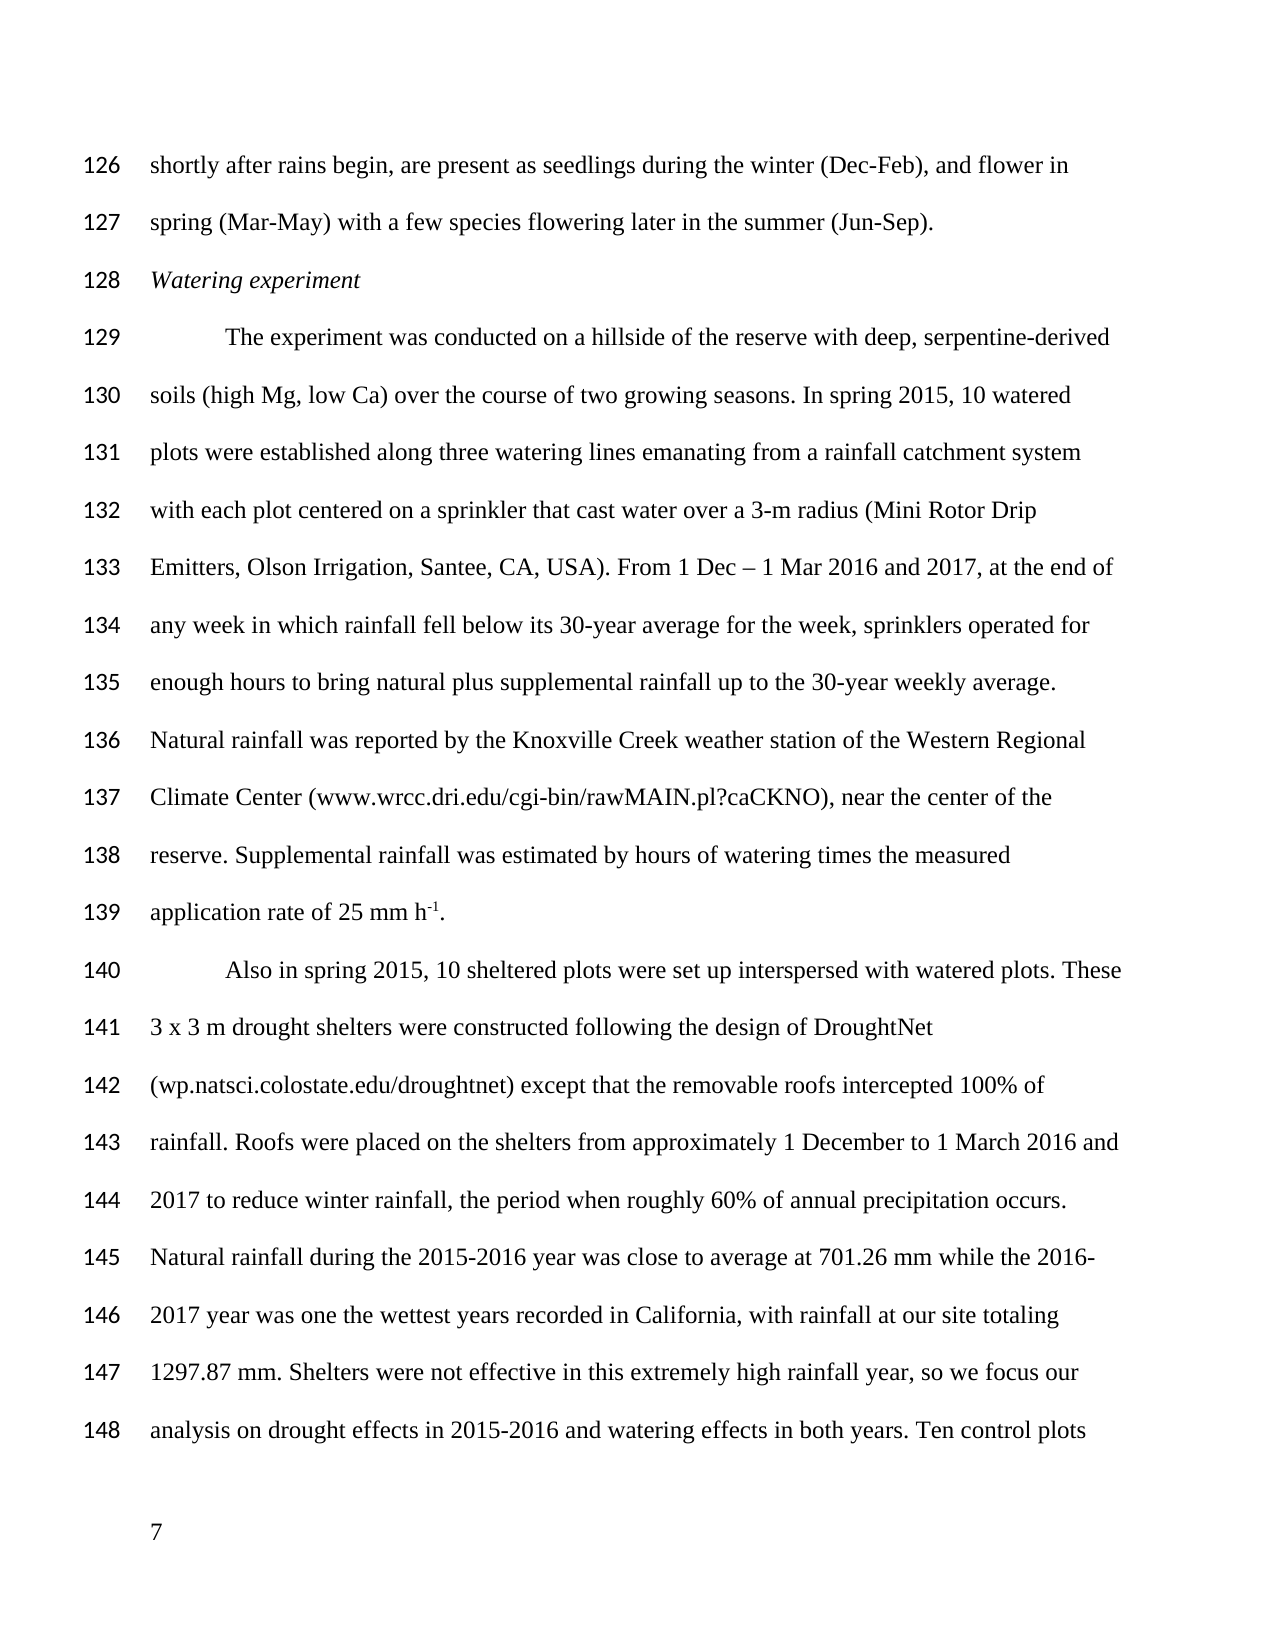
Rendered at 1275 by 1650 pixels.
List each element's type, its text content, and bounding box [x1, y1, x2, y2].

text Watering experiment [150, 265, 1125, 294]
text The experiment was conducted on a hillside of the reserve with deep, serpentine-derived soils (high Mg, low Ca) over the course of two growing seasons. In spring 2015, 10 watered plots were established along three watering lines emanating from a rainfall catchment system with each plot centered on a sprinkler that cast water over a 3-m radius (Mini Rotor Drip Emitters, Olson Irrigation, Santee, CA, USA). From 1 Dec – 1 Mar 2016 and 2017, at the end of any week in which rainfall fell below its 30-year average for the week, sprinklers operated for enough hours to bring natural plus supplemental rainfall up to the 30-year weekly average. Natural rainfall was reported by the Knoxville Creek weather station of the Western Regional Climate Center (www.wrcc.dri.edu/cgi-bin/rawMAIN.pl?caCKNO), near the center of the reserve. Supplemental rainfall was estimated by hours of watering times the measured application rate of 25 mm h-1. [150, 322, 1125, 926]
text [150, 955, 1125, 1444]
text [150, 150, 1125, 236]
